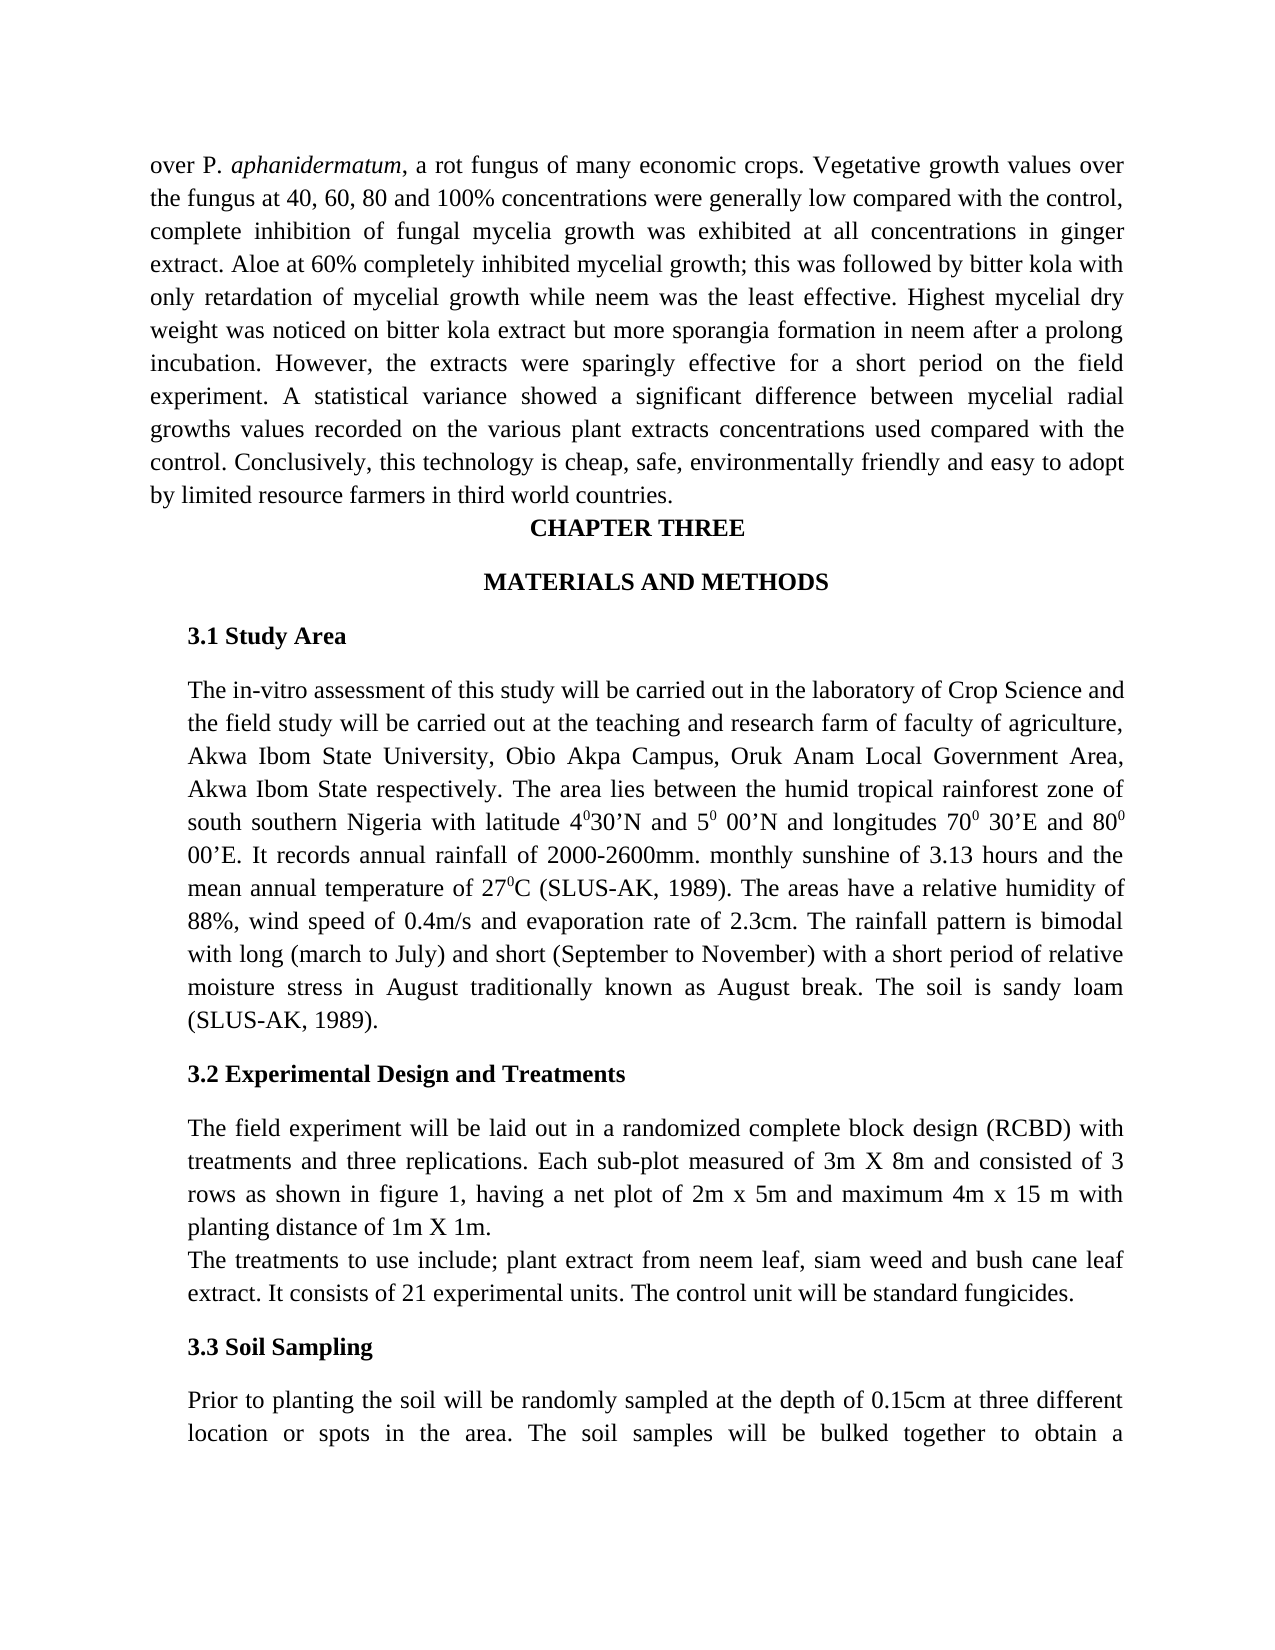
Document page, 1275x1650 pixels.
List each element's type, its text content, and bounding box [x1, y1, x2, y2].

text CHAPTER THREE [150, 513, 1125, 542]
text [150, 150, 1125, 509]
text 3.3 Soil Sampling [187, 1332, 1125, 1360]
text MATERIALS AND METHODS [187, 567, 1125, 596]
text The field experiment will be laid out in a randomized complete block design (RCBD) with treatments and three replications. Each sub-plot measured of 3m X 8m and consisted of 3 rows as shown in figure 1, having a net plot of 2m x 5m and maximum 4m x 15 m with planting distance of 1m X 1m. [187, 1113, 1125, 1241]
text The in-vitro assessment of this study will be carried out in the laboratory of Crop Science and the field study will be carried out at the teaching and research farm of faculty of agriculture, Akwa Ibom State University, Obio Akpa Campus, Oruk Anam Local Government Area, Akwa Ibom State respectively. The area lies between the humid tropical rainforest zone of south southern Nigeria with latitude 4030’N and 50 00’N and longitudes 700 30’E and 800 00’E. It records annual rainfall of 2000-2600mm. monthly sunshine of 3.13 hours and the mean annual temperature of 270C (SLUS-AK, 1989). The areas have a relative humidity of 88%, wind speed of 0.4m/s and evaporation rate of 2.3cm. The rainfall pattern is bimodal with long (march to July) and short (September to November) with a short period of relative moisture stress in August traditionally known as August break. The soil is sandy loam (SLUS-AK, 1989). [187, 675, 1125, 1034]
text 3.1 Study Area [187, 621, 1125, 650]
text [187, 1386, 1125, 1447]
text 3.2 Experimental Design and Treatments [187, 1059, 1125, 1088]
text The treatments to use include; plant extract from neem leaf, siam weed and bush cane leaf extract. It consists of 21 experimental units. The control unit will be standard fungicides. [187, 1245, 1125, 1307]
